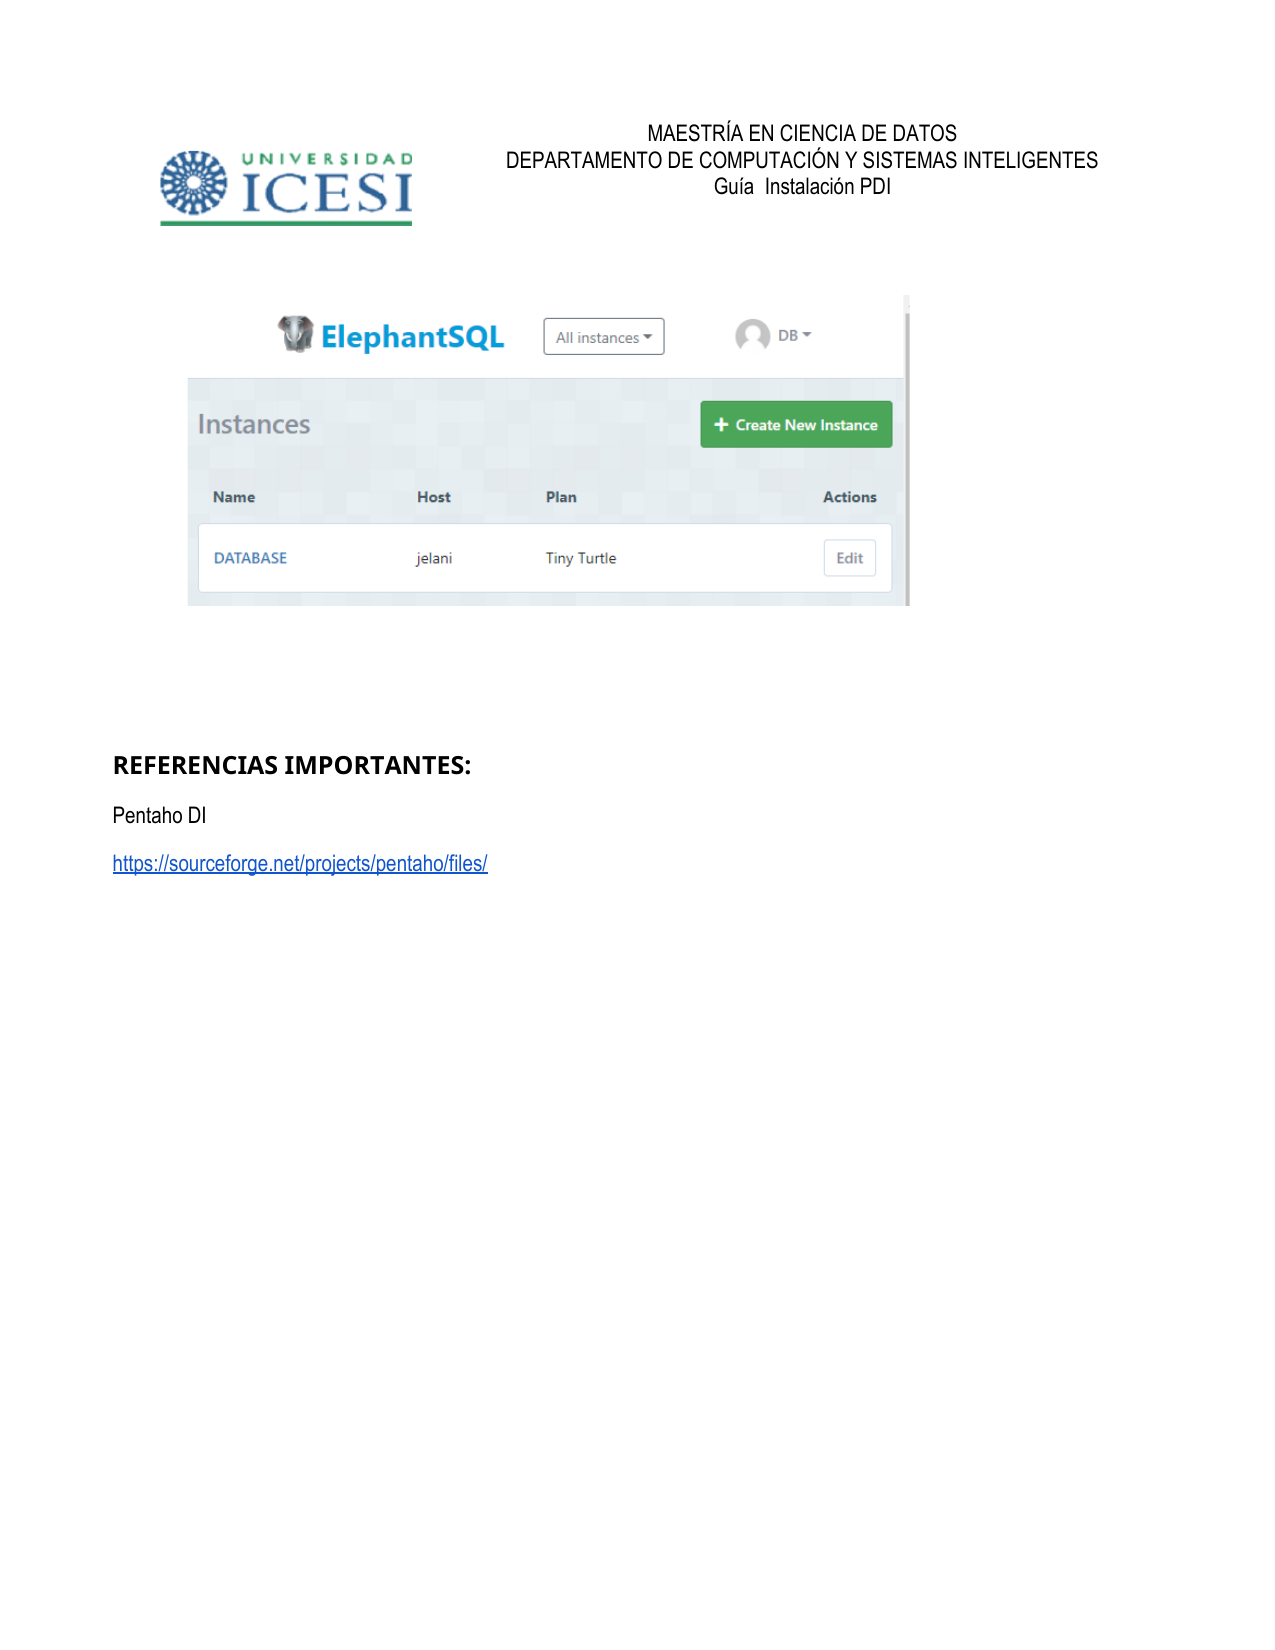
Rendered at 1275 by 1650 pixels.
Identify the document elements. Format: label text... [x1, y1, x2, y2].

text https://sourceforge.net/projects/pentaho/files/ [112, 849, 1162, 876]
picture [187, 295, 910, 606]
text Pentaho DI [112, 802, 1162, 829]
text REFERENCIAS IMPORTANTES: [112, 747, 1162, 782]
picture [151, 139, 423, 234]
